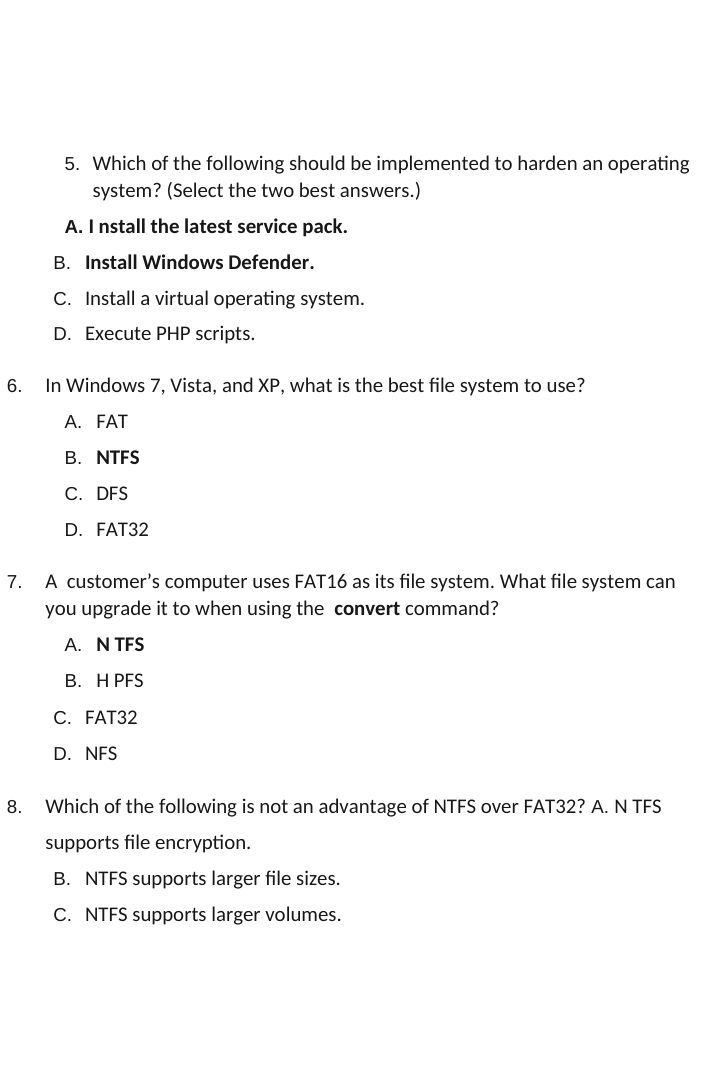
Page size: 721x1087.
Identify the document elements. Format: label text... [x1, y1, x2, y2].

list DFS [64, 480, 698, 506]
list In Windows 7, Vista, and XP, what is the best file system to use? [7, 373, 698, 398]
list Install Windows Defender. [53, 249, 698, 274]
list Execute PHP scripts. [53, 321, 698, 346]
list Install a virtual operating system. [53, 285, 698, 310]
list Which of the following should be implemented to harden an operating system? (Select the two best answers.) [64, 150, 698, 203]
list A customer’s computer uses FAT16 as its file system. What file system can you upgrade it to when using the convert command? [7, 568, 698, 621]
list NTFS [64, 444, 698, 470]
list Which of the following is not an advantage of NTFS over FAT32? A. N TFS supports file encryption. [7, 794, 698, 855]
list FAT32 [53, 704, 698, 729]
text A. I nstall the latest service pack. [64, 213, 698, 238]
list FAT32 [64, 516, 698, 541]
list NFS [53, 740, 698, 765]
list FAT [64, 408, 698, 434]
list NTFS supports larger file sizes. [53, 865, 698, 890]
list H PFS [64, 668, 698, 693]
list N TFS [64, 631, 698, 657]
list NTFS supports larger volumes. [53, 901, 698, 926]
